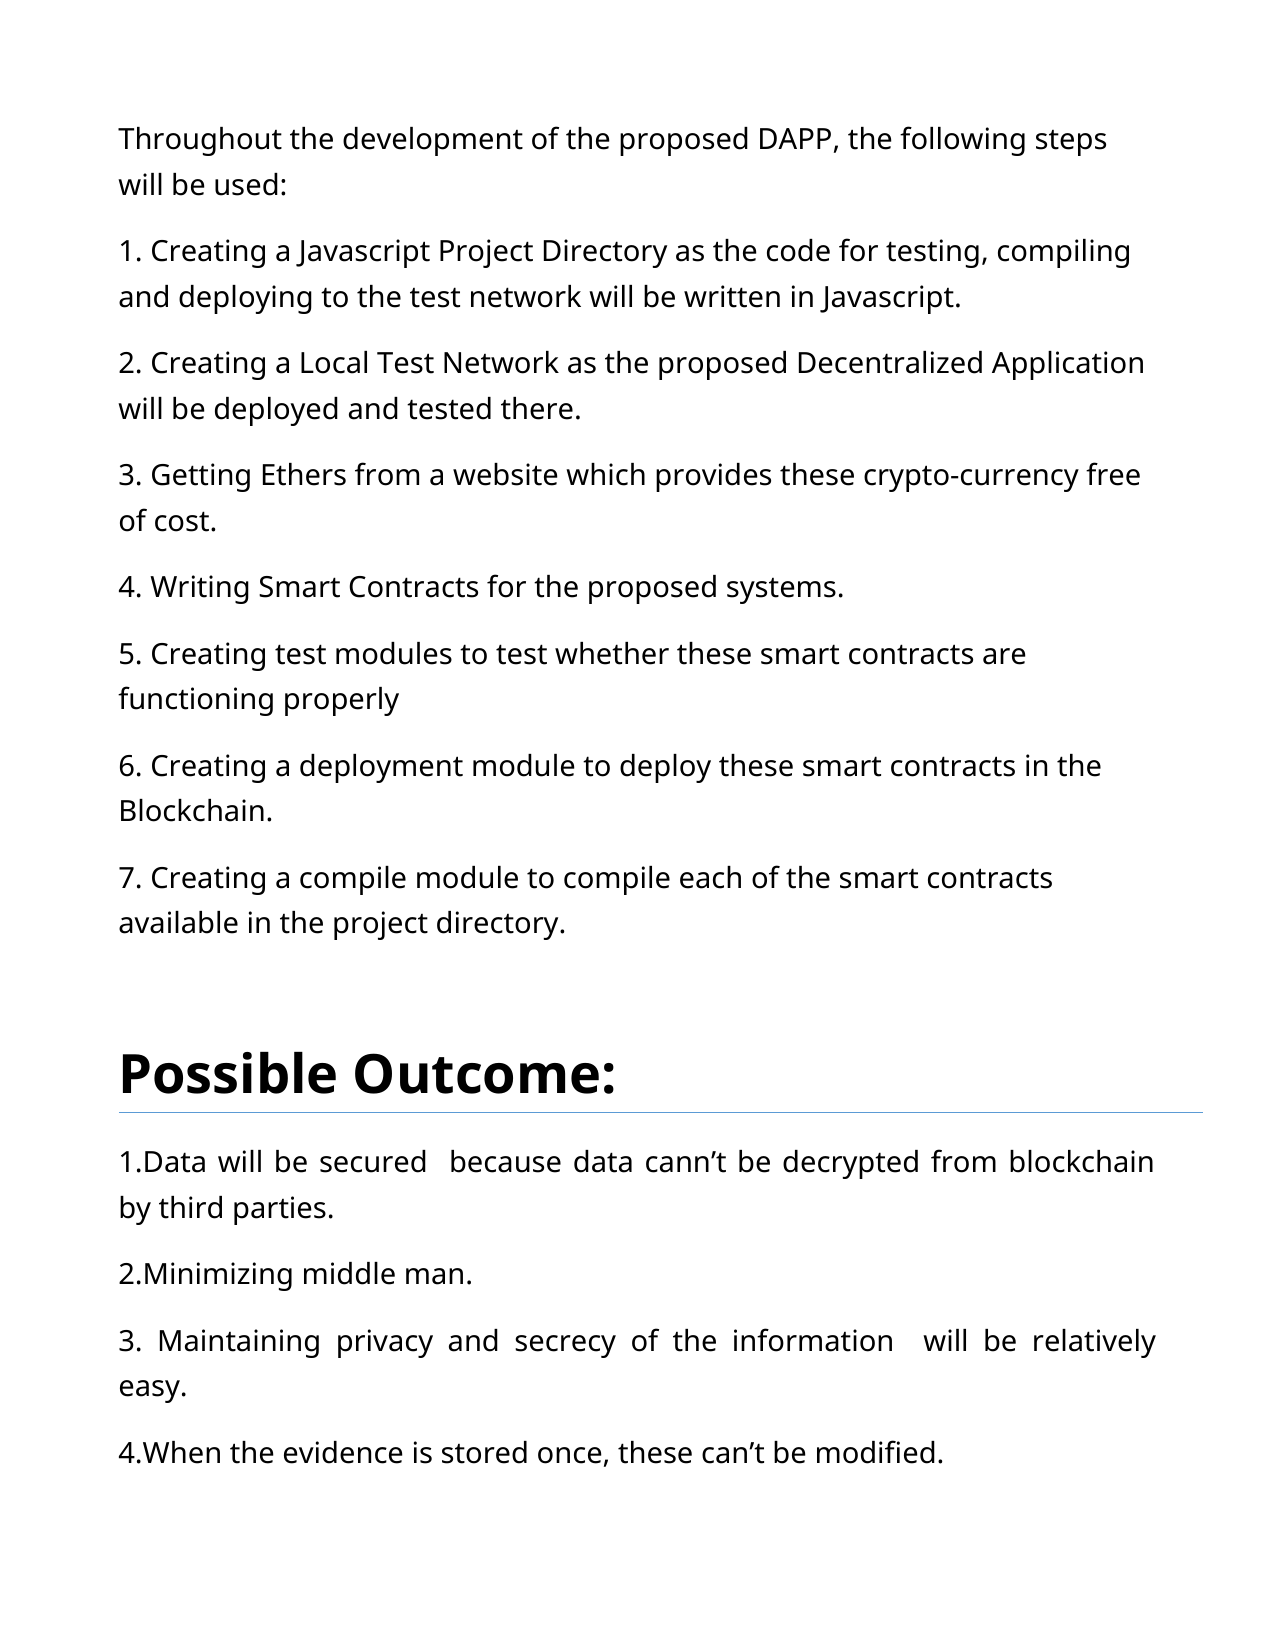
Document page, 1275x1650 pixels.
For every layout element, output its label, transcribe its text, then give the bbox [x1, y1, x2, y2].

text Possible Outcome: [118, 1036, 1157, 1109]
text 2. Creating a Local Test Network as the proposed Decentralized Application will be deployed and tested there. [118, 342, 1157, 428]
text 7. Creating a compile module to compile each of the smart contracts available in the project directory. [118, 857, 1157, 942]
text 1. Creating a Javascript Project Directory as the code for testing, compiling and deploying to the test network will be written in Javascript. [118, 230, 1157, 316]
text 6. Creating a deployment module to deploy these smart contracts in the Blockchain. [118, 745, 1157, 830]
text 4.When the evidence is stored once, these can’t be modified. [118, 1432, 1157, 1472]
text 3. Getting Ethers from a website which provides these crypto-currency free of cost. [118, 454, 1157, 540]
text 4. Writing Smart Contracts for the proposed systems. [118, 566, 1157, 606]
text 3. Maintaining privacy and secrecy of the information will be relatively easy. [118, 1320, 1157, 1405]
text 5. Creating test modules to test whether these smart contracts are functioning properly [118, 633, 1157, 718]
text Throughout the development of the proposed DAPP, the following steps will be used: [118, 118, 1157, 203]
text 1.Data will be secured because data cann’t be decrypted from blockchain by third parties. [118, 1141, 1157, 1227]
text 2.Minimizing middle man. [118, 1253, 1157, 1293]
